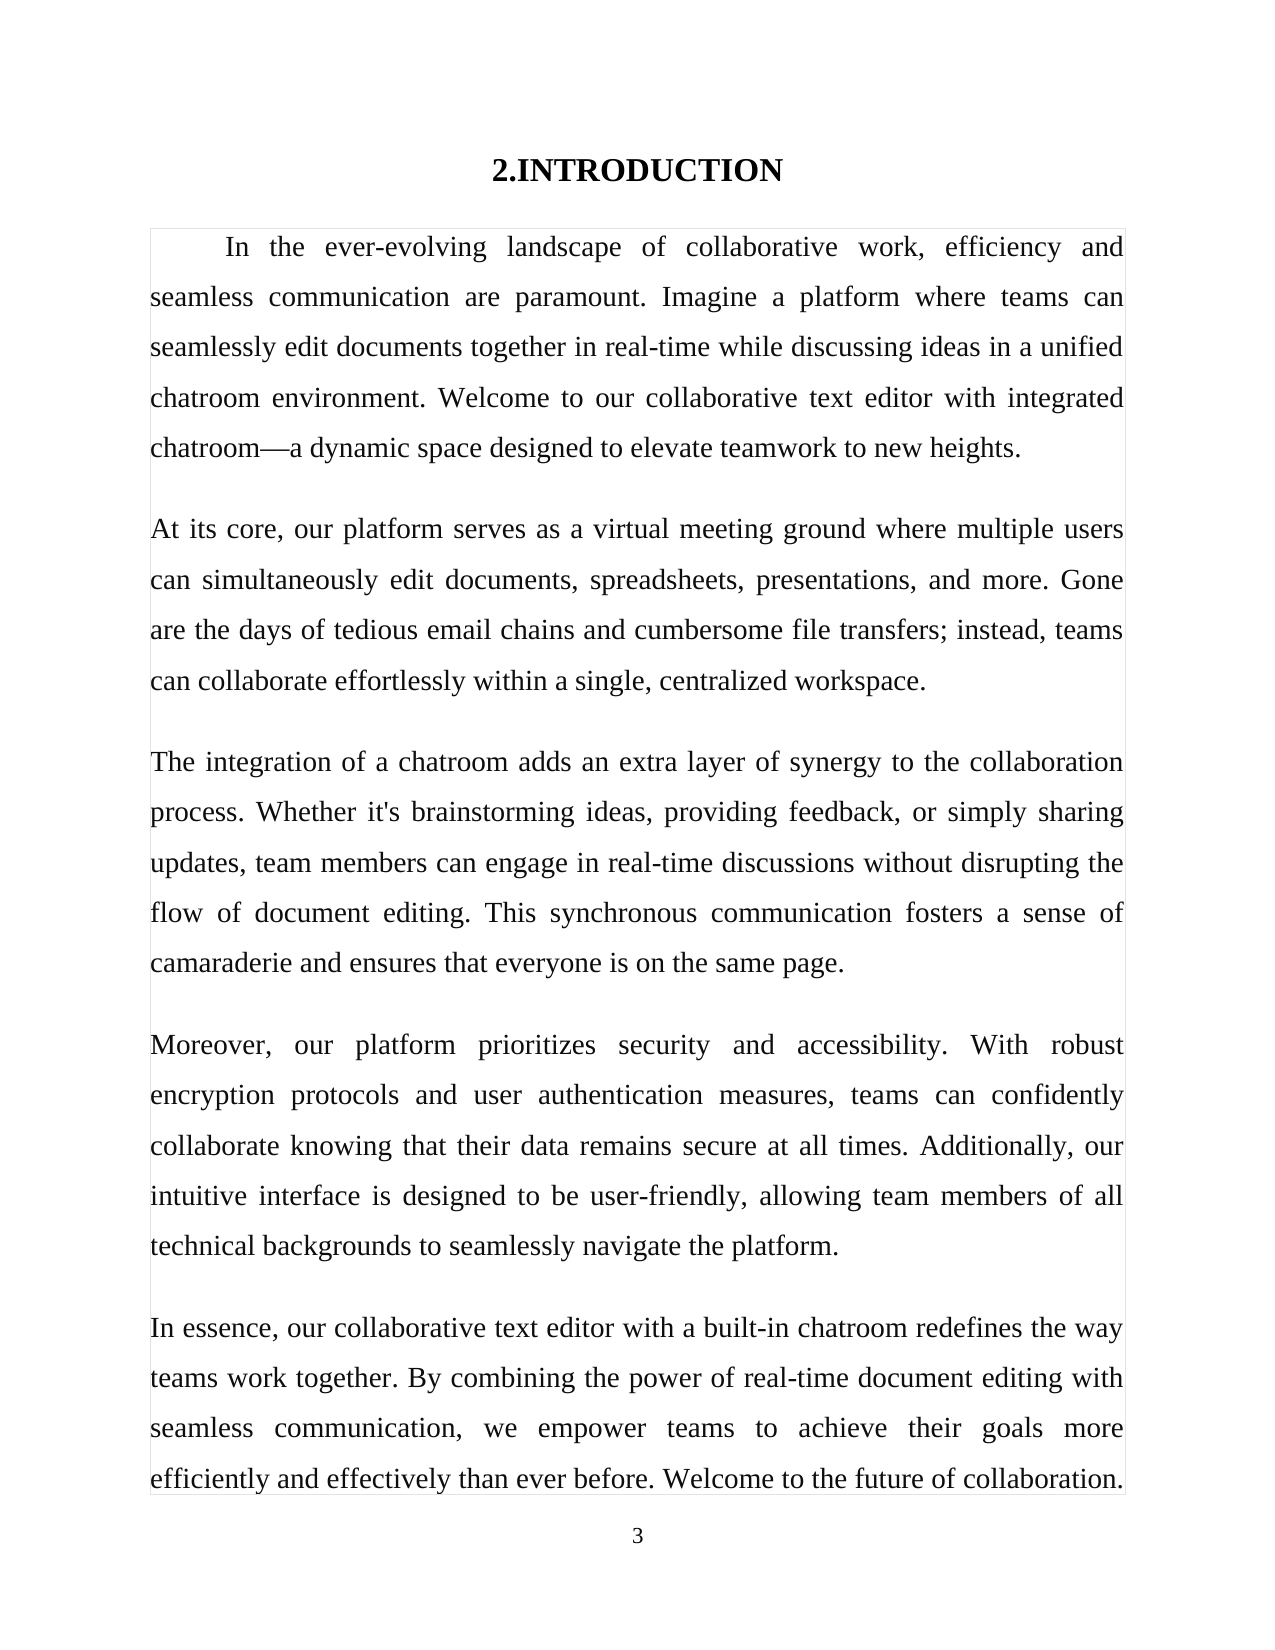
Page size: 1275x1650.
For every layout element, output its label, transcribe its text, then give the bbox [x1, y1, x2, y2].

text The integration of a chatroom adds an extra layer of synergy to the collaboration process. Whether it's brainstorming ideas, providing feedback, or simply sharing updates, team members can engage in real-time discussions without disrupting the flow of document editing. This synchronous communication fosters a sense of camaraderie and ensures that everyone is on the same page. [151, 744, 1125, 979]
text In essence, our collaborative text editor with a built-in chatroom redefines the way teams work together. By combining the power of real-time document editing with seamless communication, we empower teams to achieve their goals more efficiently and effectively than ever before. Welcome to the future of collaboration. [151, 1309, 1125, 1494]
text In the ever-evolving landscape of collaborative work, efficiency and seamless communication are paramount. Imagine a platform where teams can seamlessly edit documents together in real-time while discussing ideas in a unified chatroom environment. Welcome to our collaborative text editor with integrated chatroom—a dynamic space designed to elevate teamwork to new heights. [151, 229, 1125, 464]
text At its core, our platform serves as a virtual meeting ground where multiple users can simultaneously edit documents, spreadsheets, presentations, and more. Gone are the days of tedious email chains and cumbersome file transfers; instead, teams can collaborate effortlessly within a single, centralized workspace. [151, 511, 1125, 696]
text Moreover, our platform prioritizes security and accessibility. With robust encryption protocols and user authentication measures, teams can confidently collaborate knowing that their data remains secure at all times. Additionally, our intuitive interface is designed to be user-friendly, allowing team members of all technical backgrounds to seamlessly navigate the platform. [151, 1026, 1125, 1262]
text 2.INTRODUCTION [150, 150, 1125, 188]
